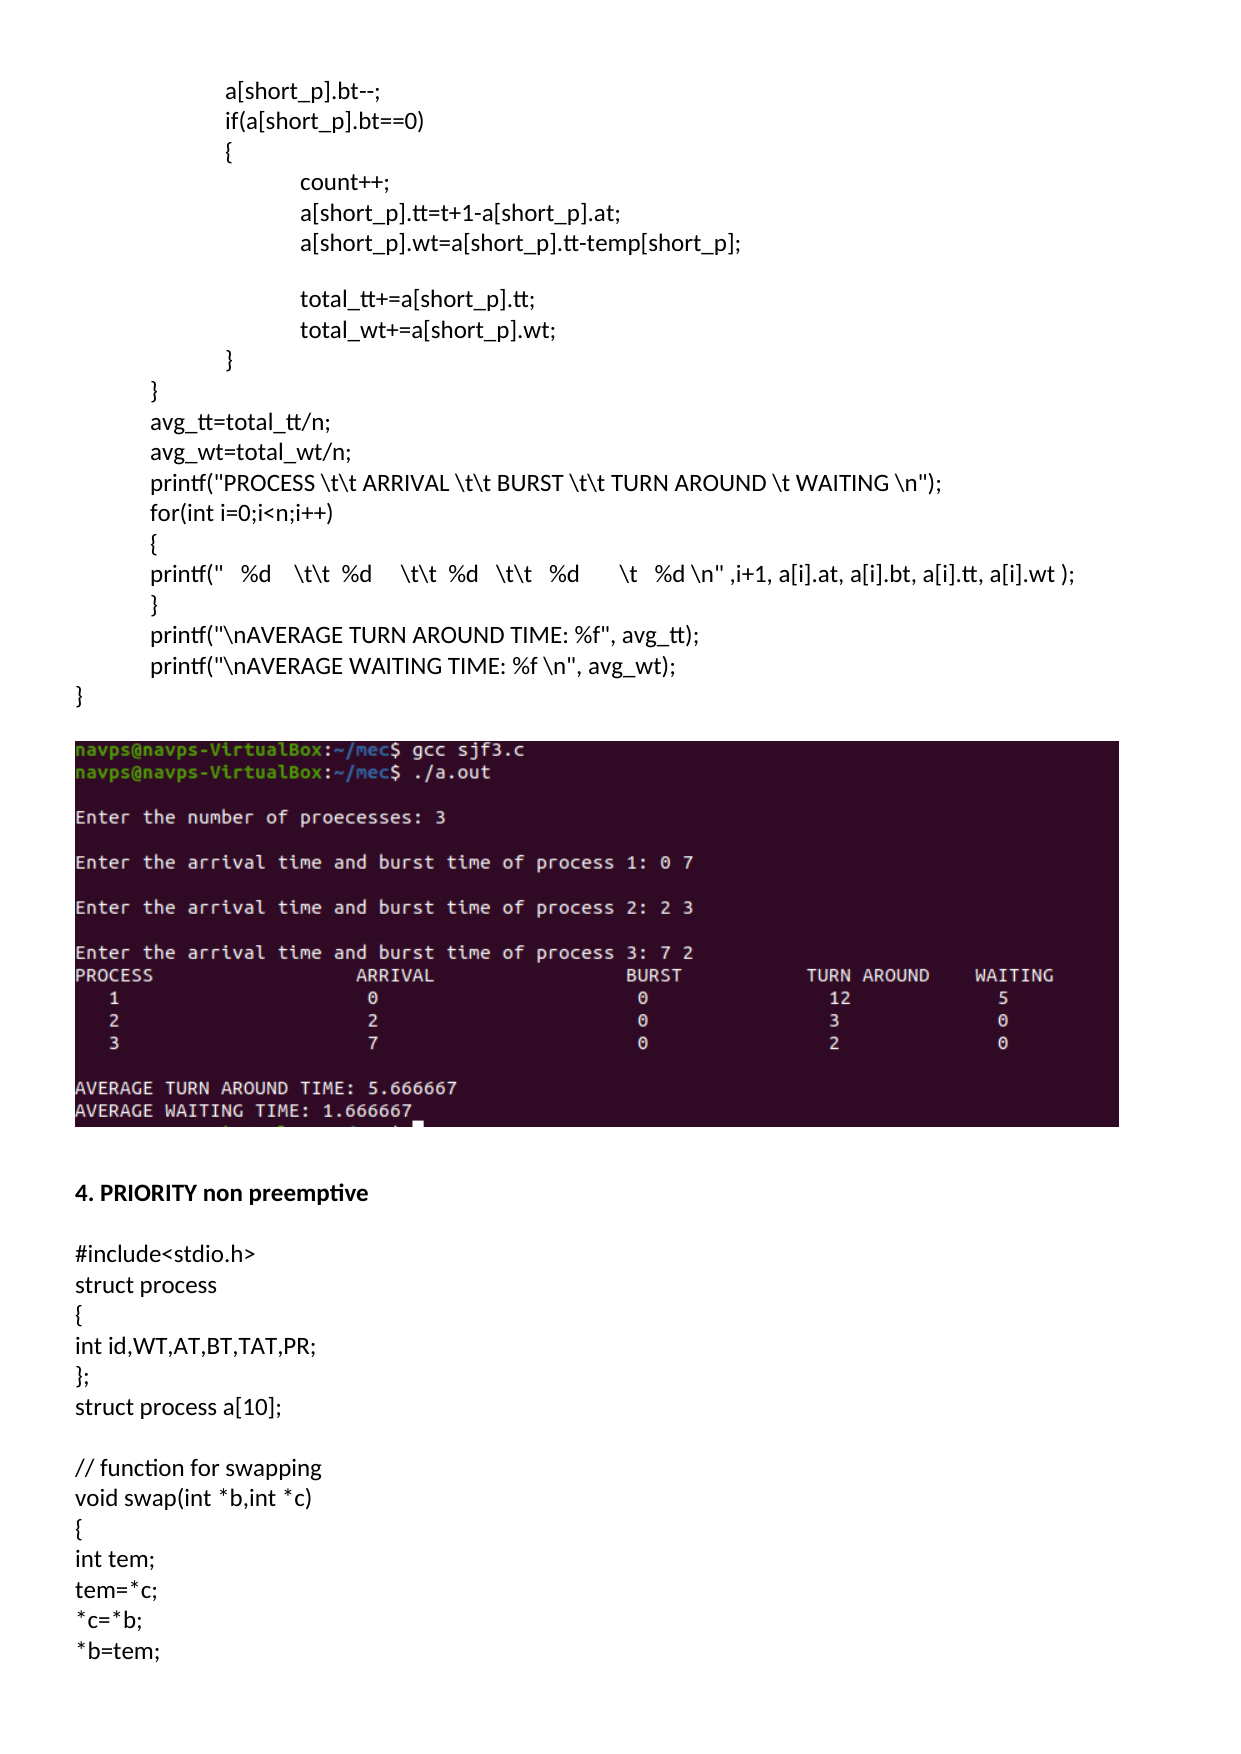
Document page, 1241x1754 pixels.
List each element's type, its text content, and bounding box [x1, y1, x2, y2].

list PRIORITY non preemptive [75, 1177, 1165, 1208]
list void swap(int *b,int *c) [75, 1482, 1165, 1513]
list a[short_p].bt--; [75, 75, 1165, 106]
list a[short_p].wt=a[short_p].tt-temp[short_p]; [75, 228, 1165, 258]
list int tem; [75, 1543, 1165, 1574]
list } [75, 375, 1165, 406]
list { [75, 136, 1165, 167]
list *c=*b; [75, 1604, 1165, 1635]
list struct process [75, 1269, 1165, 1299]
list a[short_p].tt=t+1-a[short_p].at; [75, 197, 1165, 228]
list } [75, 344, 1165, 375]
list total_wt+=a[short_p].wt; [75, 314, 1165, 344]
picture [75, 741, 1119, 1127]
list total_tt+=a[short_p].tt; [75, 283, 1165, 314]
list { [75, 528, 1165, 558]
list { [75, 1299, 1165, 1330]
list printf("\nAVERAGE WAITING TIME: %f \n", avg_wt); [75, 650, 1165, 680]
list tem=*c; [75, 1574, 1165, 1604]
list printf(" %d \t\t %d \t\t %d \t\t %d \t %d \n" ,i+1, a[i].at, a[i].bt, a[i].tt, a[i].wt ); [75, 558, 1165, 589]
list if(a[short_p].bt==0) [75, 106, 1165, 136]
list avg_wt=total_wt/n; [75, 436, 1165, 467]
list avg_tt=total_tt/n; [75, 406, 1165, 436]
list *b=tem; [75, 1635, 1165, 1666]
list } [75, 680, 1165, 711]
list for(int i=0;i<n;i++) [75, 497, 1165, 528]
list int id,WT,AT,BT,TAT,PR; [75, 1330, 1165, 1360]
list #include<stdio.h> [75, 1238, 1165, 1269]
list }; [75, 1360, 1165, 1391]
list // function for swapping [75, 1452, 1165, 1482]
list printf("PROCESS \t\t ARRIVAL \t\t BURST \t\t TURN AROUND \t WAITING \n"); [75, 467, 1165, 497]
list count++; [75, 167, 1165, 197]
list } [75, 589, 1165, 619]
list { [75, 1513, 1165, 1543]
list printf("\nAVERAGE TURN AROUND TIME: %f", avg_tt); [75, 619, 1165, 650]
list struct process a[10]; [75, 1391, 1165, 1421]
